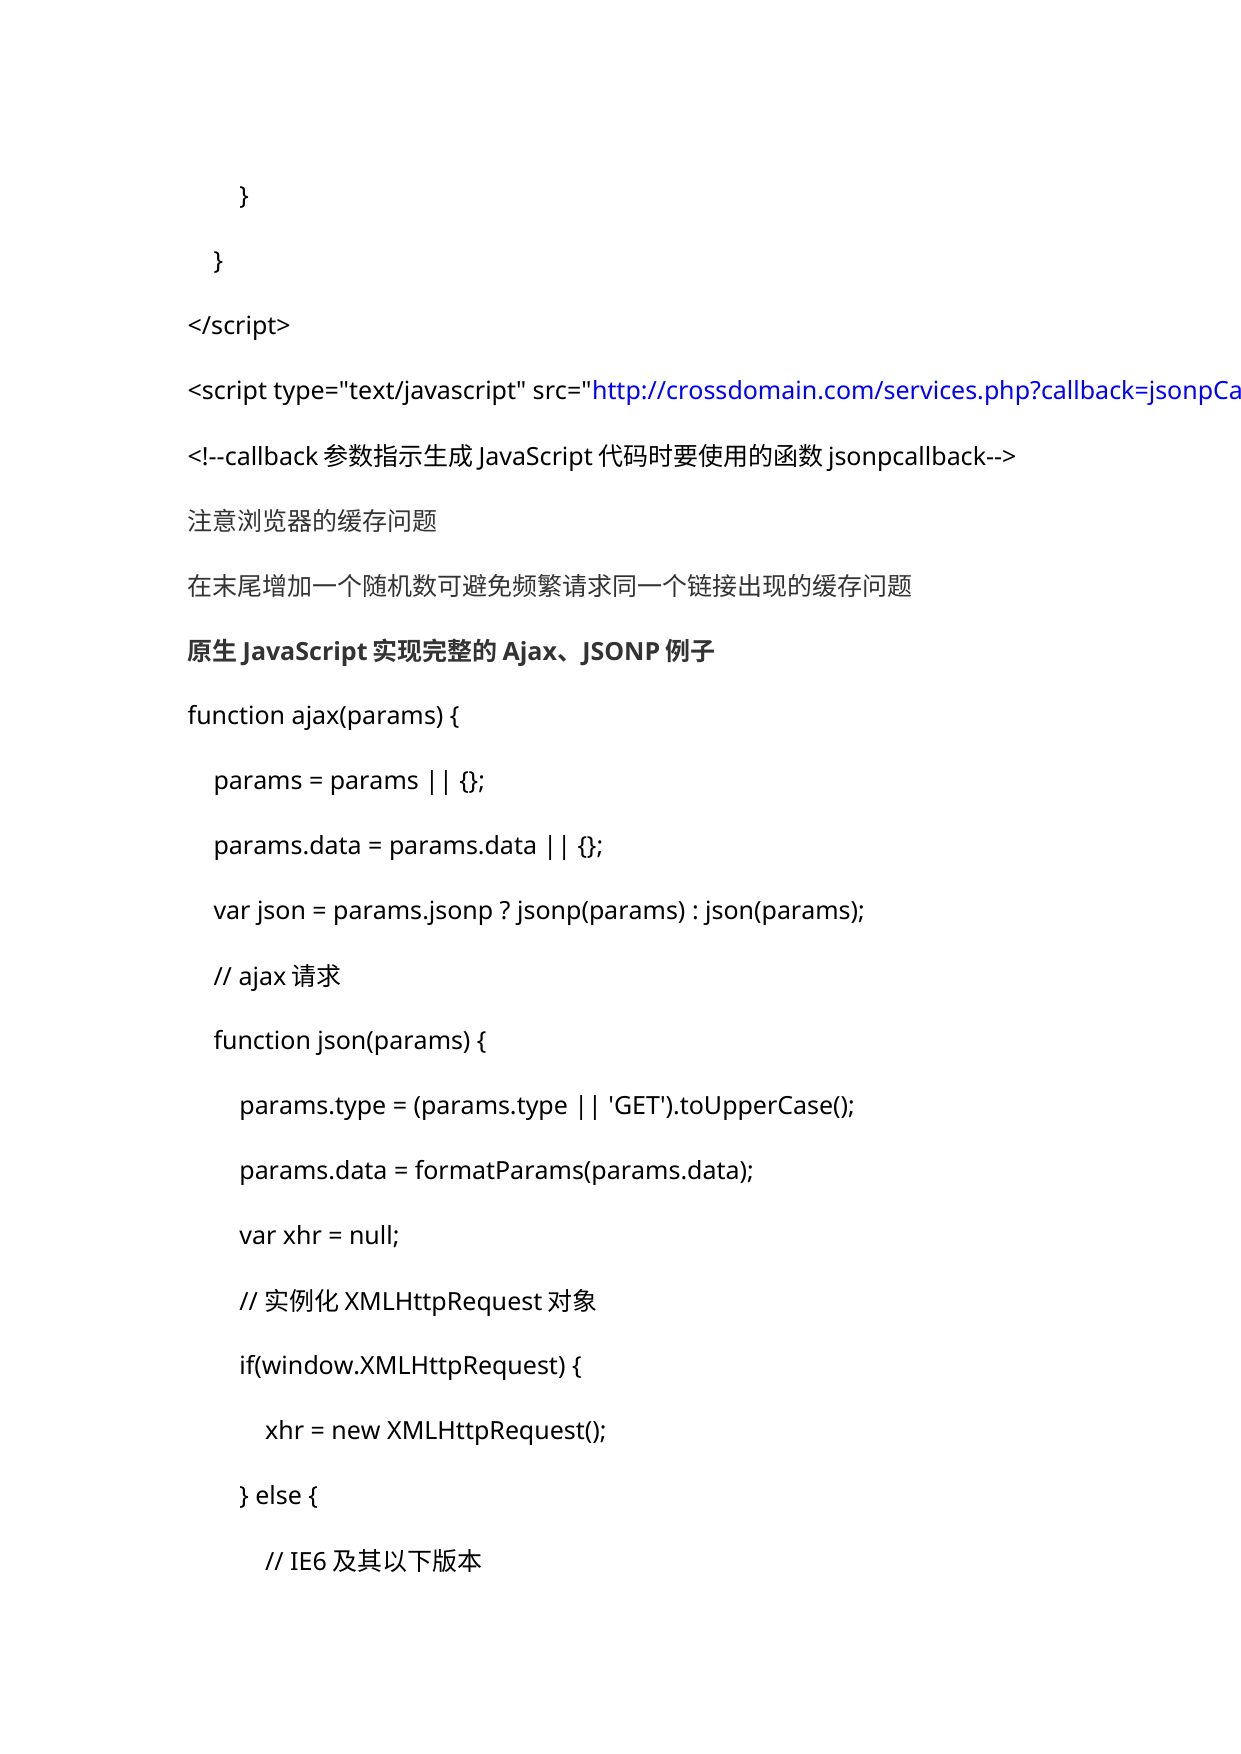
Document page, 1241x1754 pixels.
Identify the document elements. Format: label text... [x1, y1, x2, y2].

text 原生JavaScript实现完整的Ajax、JSONP例子 [187, 617, 1053, 682]
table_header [188, 682, 1240, 1592]
text 注意浏览器的缓存问题 在末尾增加一个随机数可避免频繁请求同一个链接出现的缓存问题 [187, 487, 1053, 617]
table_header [188, 162, 1240, 487]
